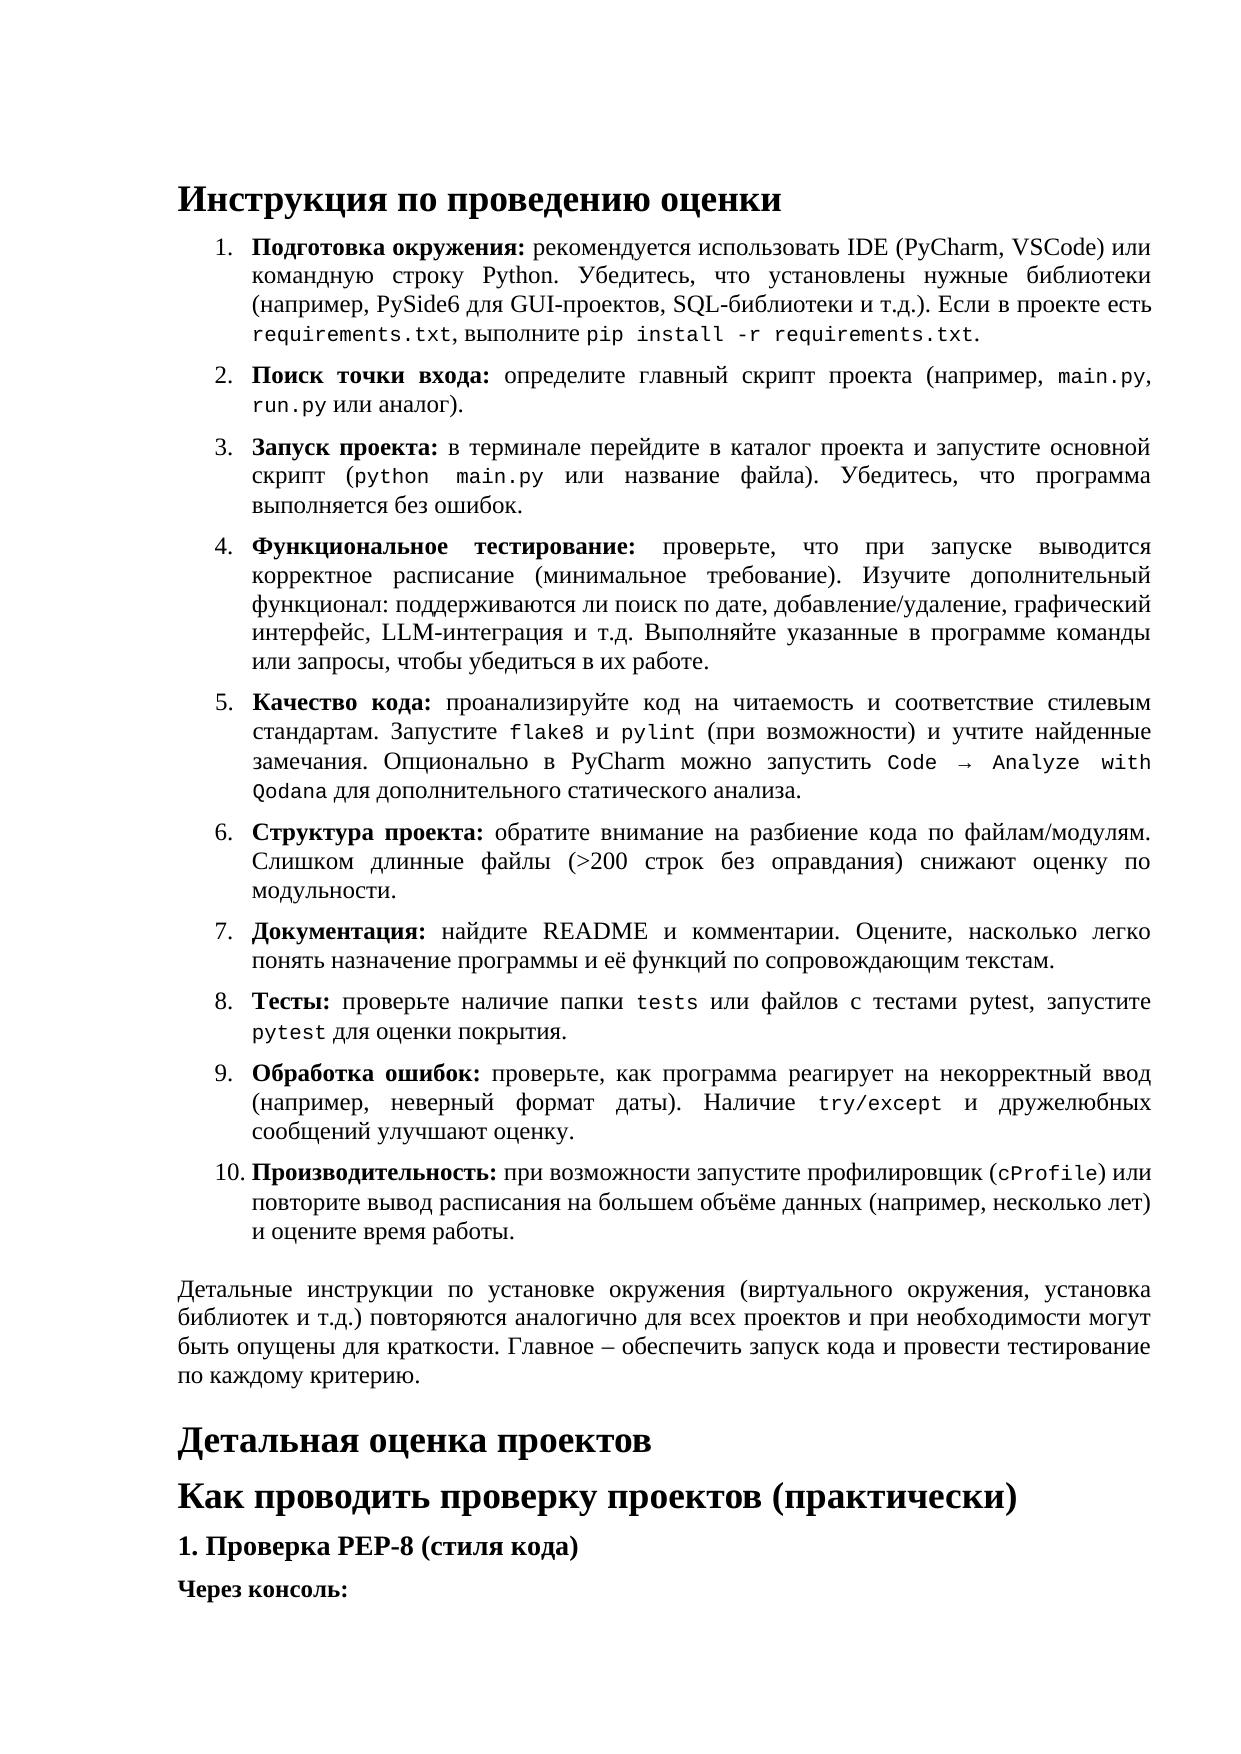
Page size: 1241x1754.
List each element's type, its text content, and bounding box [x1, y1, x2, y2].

list Обработка ошибок: проверьте, как программа реагирует на некорректный ввод (например, неверный формат даты). Наличие try/except и дружелюбных сообщений улучшают оценку. [214, 1058, 1152, 1145]
subtitle Детальная оценка проектов [177, 1418, 1152, 1461]
list Подготовка окружения: рекомендуется использовать IDE (PyCharm, VSCode) или командную строку Python. Убедитесь, что установлены нужные библиотеки (например, PySide6 для GUI-проектов, SQL-библиотеки и т.д.). Если в проекте есть requirements.txt, выполните pip install -r requirements.txt. [214, 232, 1152, 347]
subtitle Через консоль: [177, 1574, 1152, 1603]
subtitle 1. Проверка PEP-8 (стиля кода) [177, 1529, 1152, 1562]
list Поиск точки входа: определите главный скрипт проекта (например, main.py, run.py или аналог). [214, 360, 1152, 419]
list Качество кода: проанализируйте код на читаемость и соответствие стилевым стандартам. Запустите flake8 и pylint (при возможности) и учтите найденные замечания. Опционально в PyCharm можно запустить Code → Analyze with Qodana для дополнительного статического анализа. [215, 687, 1152, 805]
text Детальные инструкции по установке окружения (виртуального окружения, установка библиотек и т.д.) повторяются аналогично для всех проектов и при необходимости могут быть опущены для краткости. Главное – обеспечить запуск кода и провести тестирование по каждому критерию. [177, 1274, 1152, 1389]
subtitle Инструкция по проведению оценки [177, 176, 1152, 219]
list Функциональное тестирование: проверьте, что при запуске выводится корректное расписание (минимальное требование). Изучите дополнительный функционал: поддерживаются ли поиск по дате, добавление/удаление, графический интерфейс, LLM-интеграция и т.д. Выполняйте указанные в программе команды или запросы, чтобы убедиться в их работе. [214, 531, 1152, 675]
list Документация: найдите README и комментарии. Оцените, насколько легко понять назначение программы и её функций по сопровождающим текстам. [214, 916, 1152, 974]
subtitle Как проводить проверку проектов (практически) [177, 1473, 1152, 1517]
list Структура проекта: обратите внимание на разбиение кода по файлам/модулям. Слишком длинные файлы (>200 строк без оправдания) снижают оценку по модульности. [214, 817, 1152, 904]
list Тесты: проверьте наличие папки tests или файлов с тестами pytest, запустите pytest для оценки покрытия. [214, 986, 1152, 1045]
list Производительность: при возможности запустите профилировщик (cProfile) или повторите вывод расписания на большем объёме данных (например, несколько лет) и оцените время работы. [214, 1157, 1152, 1244]
list Запуск проекта: в терминале перейдите в каталог проекта и запустите основной скрипт (python main.py или название файла). Убедитесь, что программа выполняется без ошибок. [214, 432, 1152, 519]
